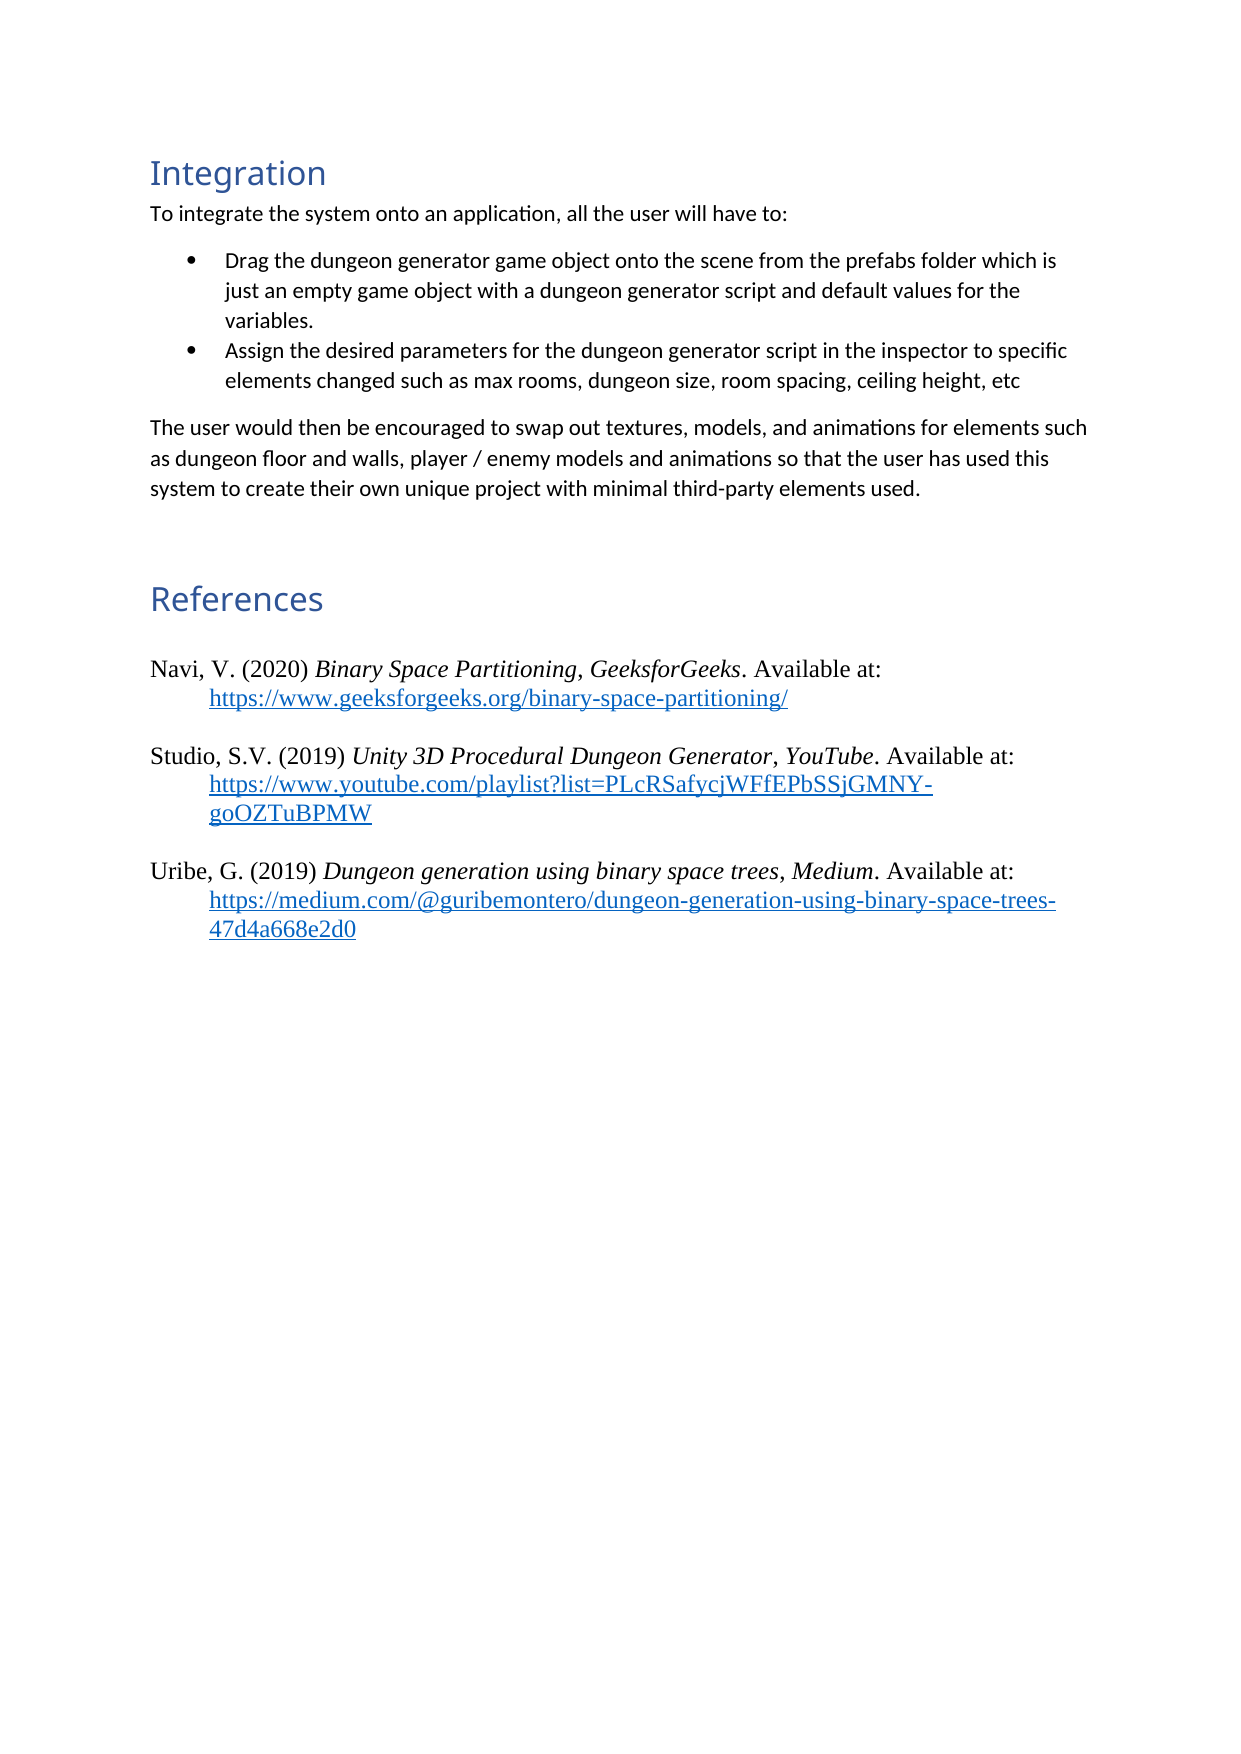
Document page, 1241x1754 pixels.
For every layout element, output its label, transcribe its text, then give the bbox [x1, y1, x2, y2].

text Uribe, G. (2019) Dungeon generation using binary space trees, Medium. Available at: https://medium.com/@guribemontero/dungeon-generation-using-binary-space-trees-47d4a668e2d0 [150, 856, 1090, 942]
text Studio, S.V. (2019) Unity 3D Procedural Dungeon Generator, YouTube. Available at: https://www.youtube.com/playlist?list=PLcRSafycjWFfEPbSSjGMNY-goOZTuBPMW [150, 741, 1090, 827]
list Assign the desired parameters for the dungeon generator script in the inspector to specific elements changed such as max rooms, dungeon size, room spacing, ceiling height, etc [187, 336, 1090, 395]
text The user would then be encouraged to swap out textures, models, and animations for elements such as dungeon floor and walls, player / enemy models and animations so that the user has used this system to create their own unique project with minimal third-party elements used. [150, 413, 1090, 502]
text To integrate the system onto an application, all the user will have to: [150, 199, 1090, 227]
text Navi, V. (2020) Binary Space Partitioning, GeeksforGeeks. Available at: https://www.geeksforgeeks.org/binary-space-partitioning/ [150, 654, 1090, 712]
list Drag the dungeon generator game object onto the scene from the prefabs folder which is just an empty game object with a dungeon generator script and default values for the variables. [187, 246, 1090, 334]
subtitle References [150, 576, 1090, 621]
subtitle Integration [150, 150, 1090, 195]
